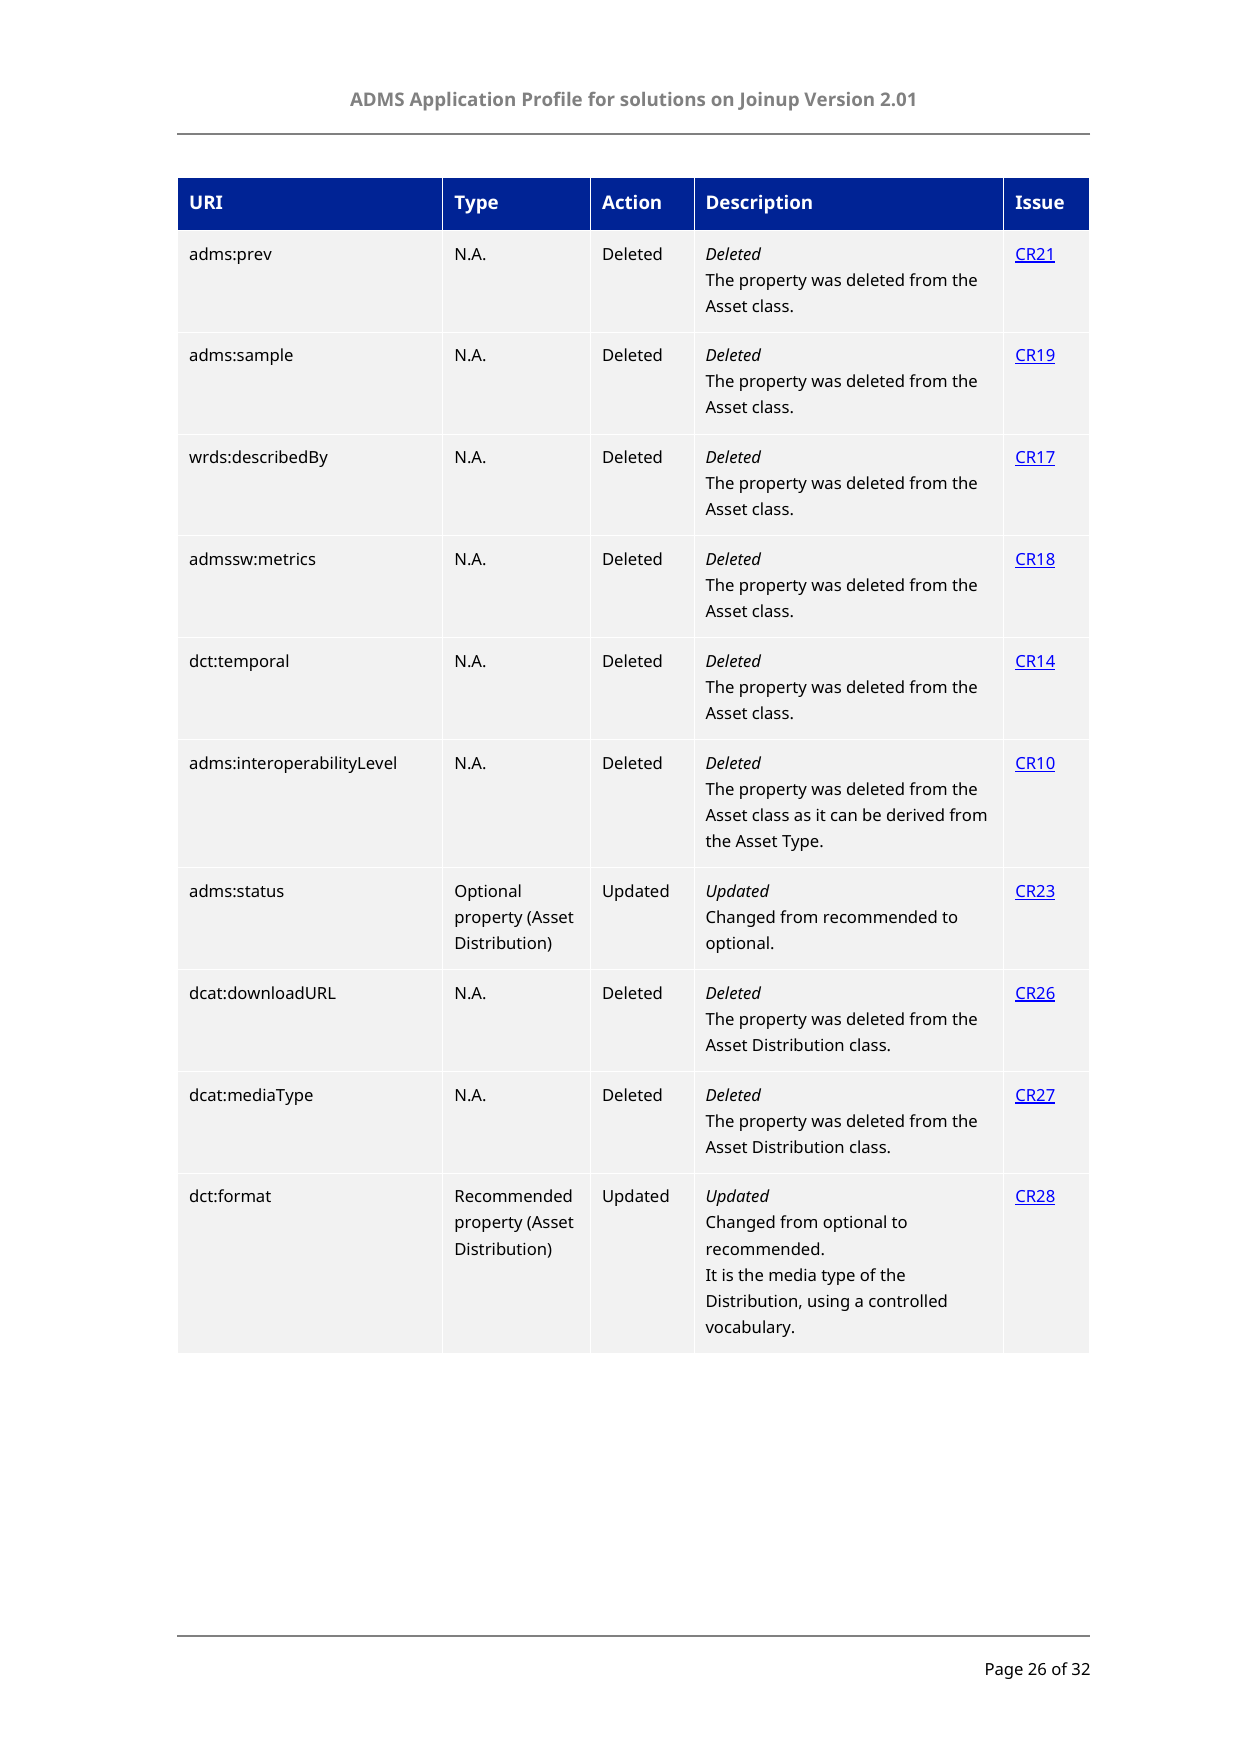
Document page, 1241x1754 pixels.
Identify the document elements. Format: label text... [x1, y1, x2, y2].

table_cell CR18 [1004, 536, 1089, 637]
table_cell CR21 [1004, 231, 1089, 332]
table_cell N.A. [443, 435, 590, 535]
table_cell N.A. [443, 970, 590, 1071]
table_cell CR17 [1004, 435, 1089, 535]
table_cell dcat:downloadURL [178, 970, 442, 1071]
table_cell CR14 [1004, 638, 1089, 739]
table_cell CR23 [1004, 868, 1089, 969]
table_header Type [443, 178, 590, 230]
table_cell N.A. [443, 638, 590, 739]
table_cell N.A. [443, 740, 590, 867]
table_cell CR27 [1004, 1072, 1089, 1173]
table_cell CR10 [1004, 740, 1089, 867]
table_cell Updated [591, 1174, 694, 1353]
table_cell Deleted The property was deleted from the Asset class. [695, 638, 1003, 739]
table_cell Deleted [591, 740, 694, 867]
table_header Description [695, 178, 1003, 230]
table_cell adms:interoperabilityLevel [178, 740, 442, 867]
table_cell admssw:metrics [178, 536, 442, 637]
table_cell Deleted [591, 231, 694, 332]
table_cell Deleted [591, 435, 694, 535]
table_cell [695, 231, 1003, 332]
table_cell N.A. [443, 333, 590, 433]
table_cell adms:sample [178, 333, 442, 433]
table_cell dct:format [178, 1174, 442, 1353]
table_cell CR26 [1004, 970, 1089, 1071]
table_cell Deleted The property was deleted from the Asset Distribution class. [695, 1072, 1003, 1173]
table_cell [443, 1174, 590, 1353]
table_cell Updated Changed from optional to recommended. It is the media type of the Distribution, using a controlled vocabulary. [695, 1174, 1003, 1353]
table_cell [695, 333, 1003, 433]
table_header URI [178, 178, 442, 230]
table_cell Deleted [591, 1072, 694, 1173]
table_cell Deleted [591, 536, 694, 637]
table_cell Deleted [591, 970, 694, 1071]
table_cell Deleted The property was deleted from the Asset class. [695, 536, 1003, 637]
table_cell Updated Changed from recommended to optional. [695, 868, 1003, 969]
table_cell Updated [591, 868, 694, 969]
table_cell Deleted [591, 638, 694, 739]
table_cell Optional property (Asset Distribution) [443, 868, 590, 969]
table_header Issue [1004, 178, 1089, 230]
table_cell Deleted The property was deleted from the Asset Distribution class. [695, 970, 1003, 1071]
table_cell N.A. [443, 1072, 590, 1173]
table_cell dcat:mediaType [178, 1072, 442, 1173]
table_cell dct:temporal [178, 638, 442, 739]
table_cell CR19 [1004, 333, 1089, 433]
table_cell Deleted The property was deleted from the Asset class as it can be derived from the Asset Type. [695, 740, 1003, 867]
table_cell adms:status [178, 868, 442, 969]
table_header Action [591, 178, 694, 230]
table_cell Deleted The property was deleted from the Asset class. [695, 435, 1003, 535]
table_cell wrds:describedBy [178, 435, 442, 535]
table_cell CR28 [1004, 1174, 1089, 1353]
table_cell N.A. [443, 231, 590, 332]
table_cell Deleted [591, 333, 694, 433]
table_cell N.A. [443, 536, 590, 637]
table_cell adms:prev [178, 231, 442, 332]
